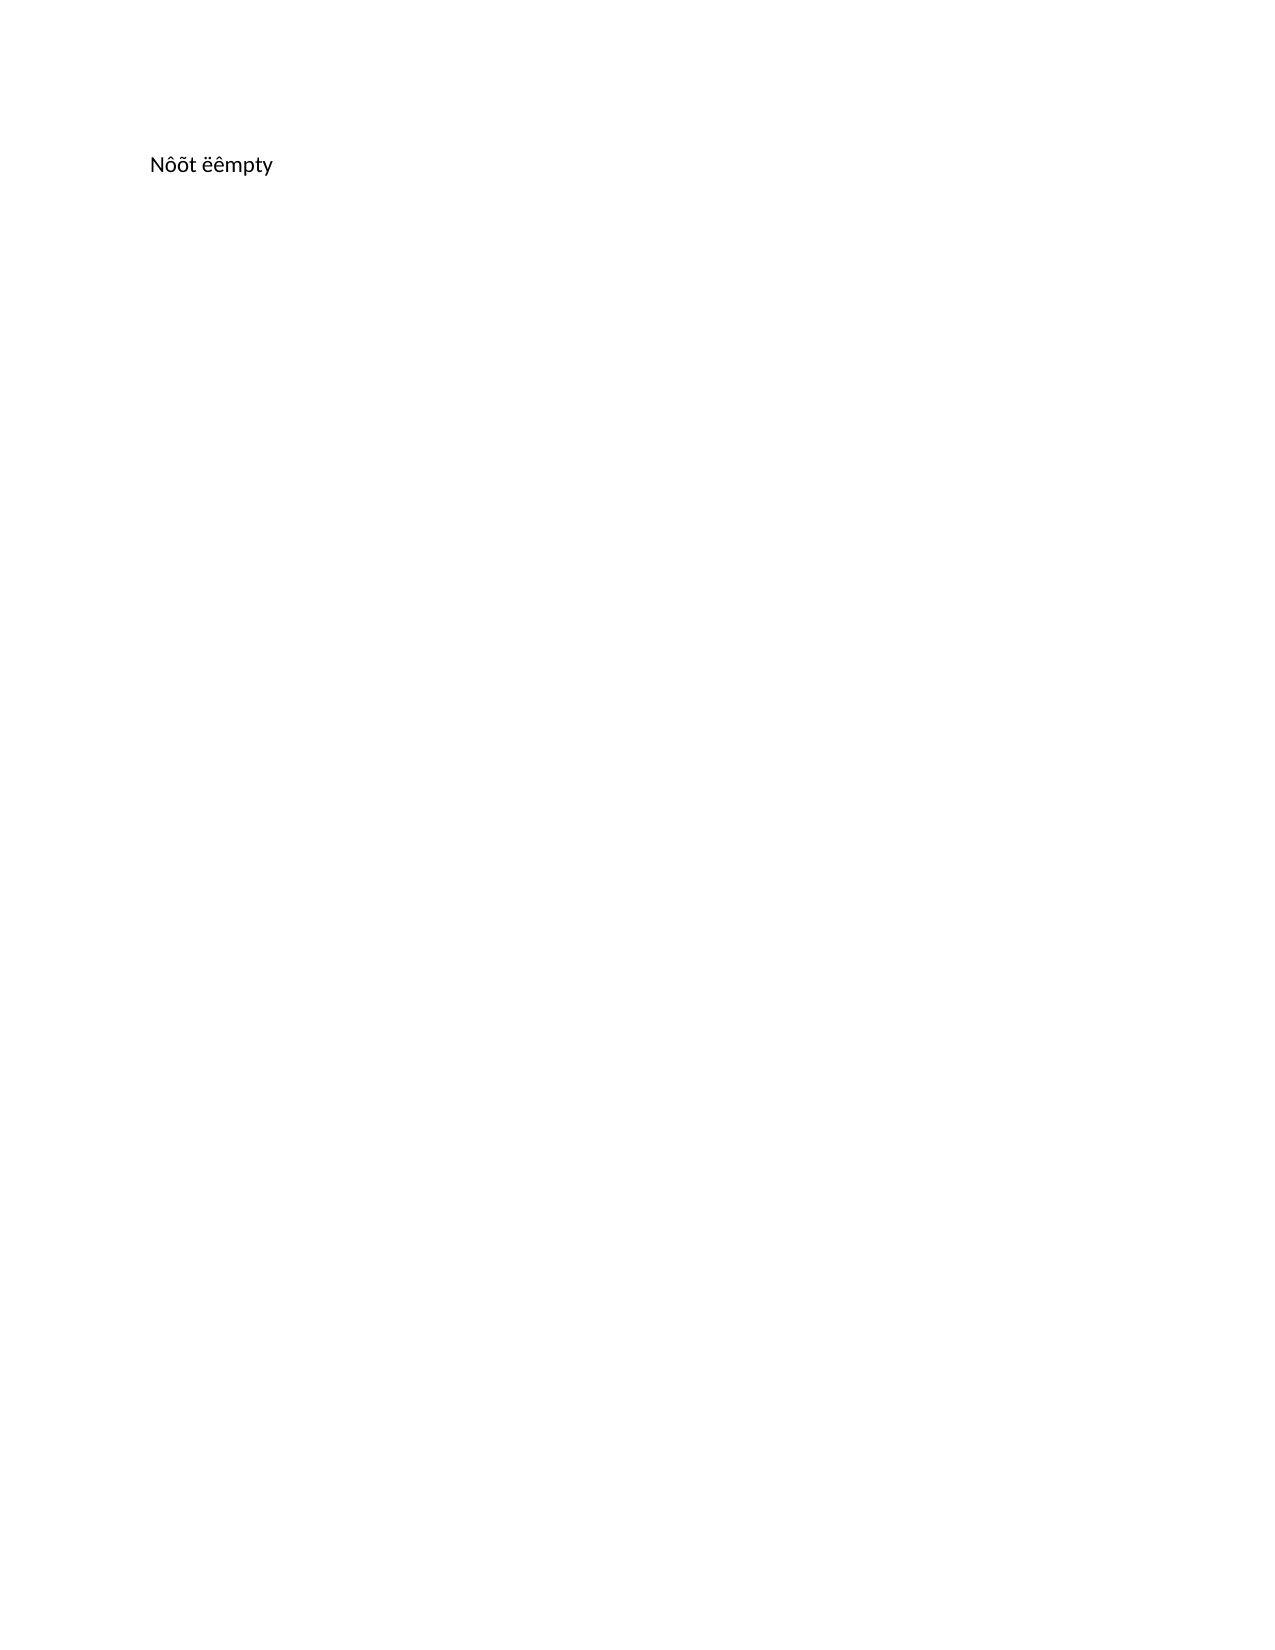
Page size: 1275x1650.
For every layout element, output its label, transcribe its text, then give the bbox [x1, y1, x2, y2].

text Nôõt ëêmpty [150, 150, 1125, 178]
